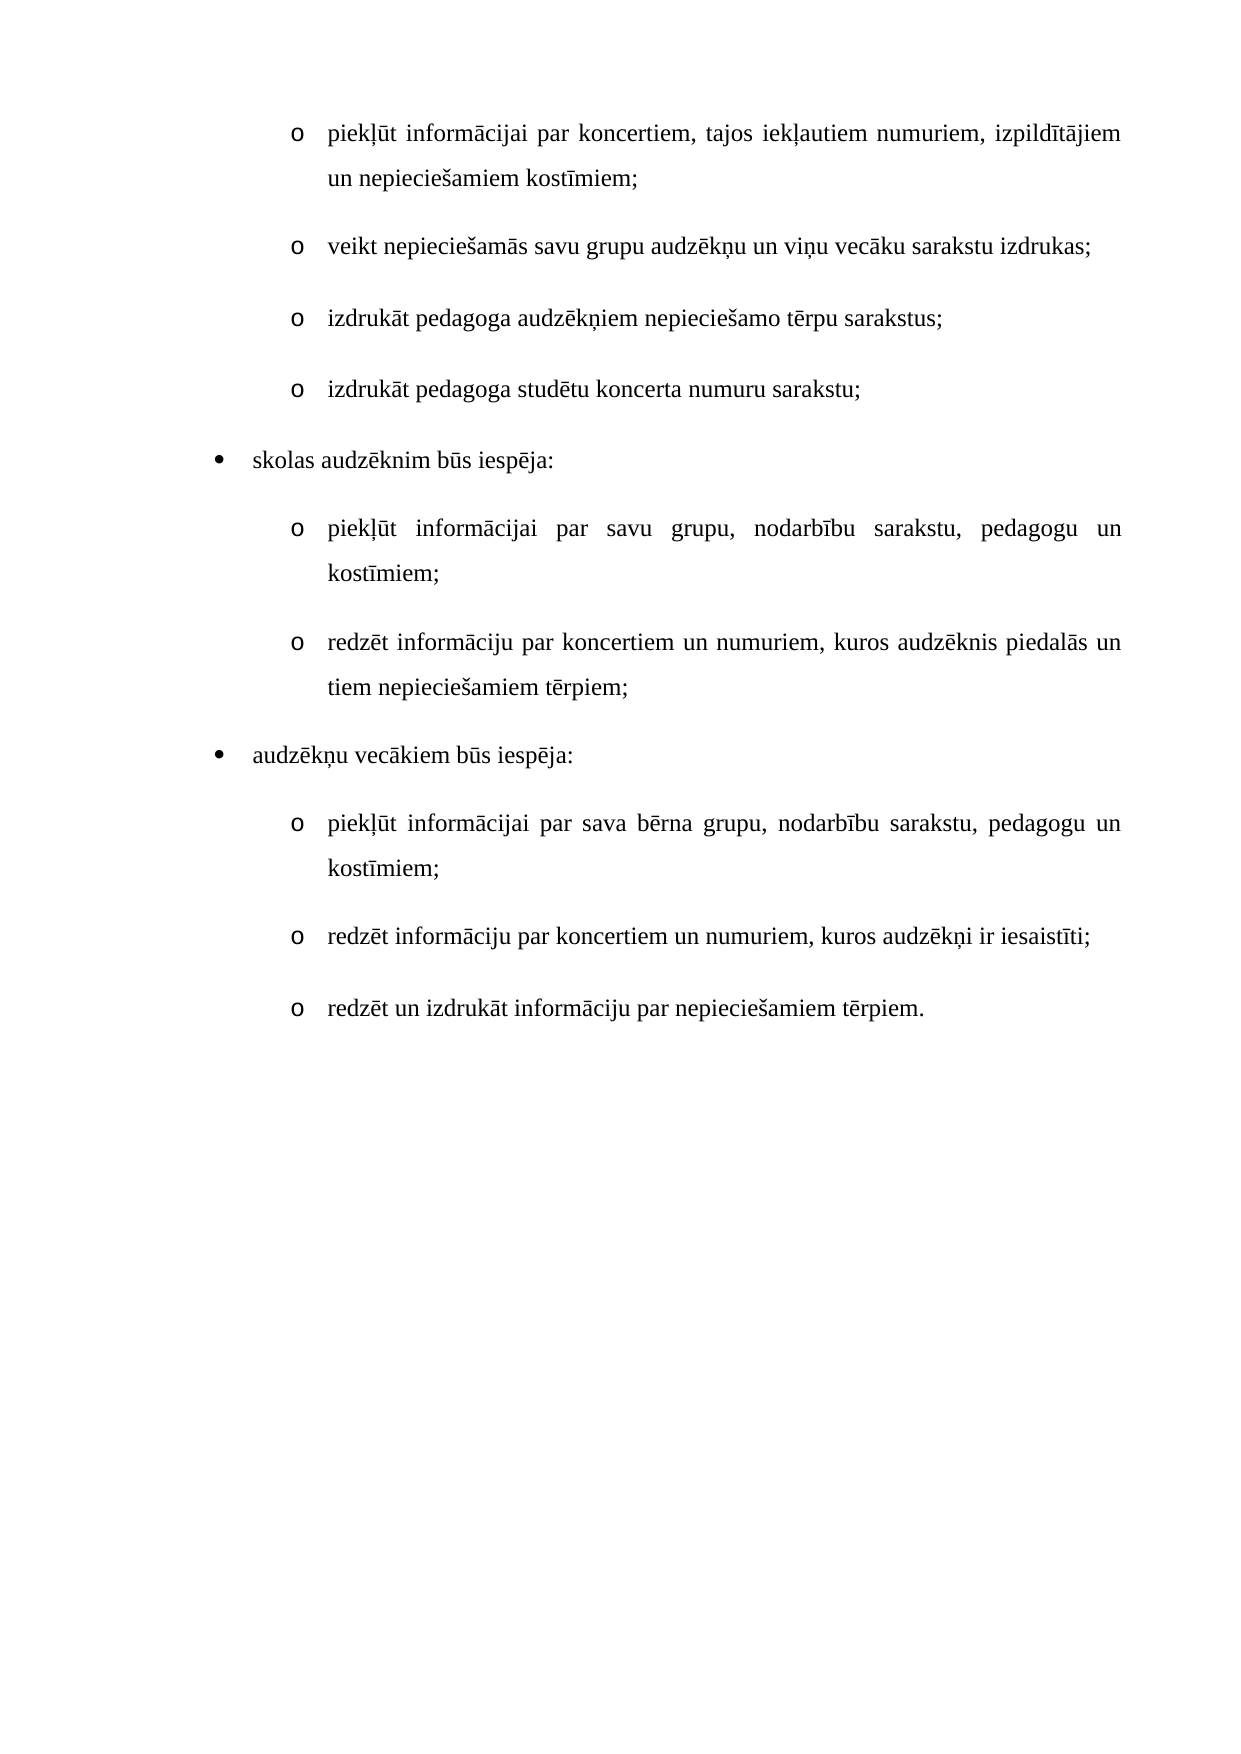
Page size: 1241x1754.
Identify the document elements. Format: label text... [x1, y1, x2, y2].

list redzēt informāciju par koncertiem un numuriem, kuros audzēkņi ir iesaistīti; [290, 921, 1122, 952]
list skolas audzēknim būs iespēja: [215, 445, 1122, 474]
list izdrukāt pedagoga audzēkņiem nepieciešamo tērpu sarakstus; [290, 303, 1122, 333]
list piekļūt informācijai par savu grupu, nodarbību sarakstu, pedagogu un kostīmiem; [290, 513, 1122, 587]
list audzēkņu vecākiem būs iespēja: [215, 740, 1122, 769]
list redzēt un izdrukāt informāciju par nepieciešamiem tērpiem. [290, 993, 1122, 1023]
list veikt nepieciešamās savu grupu audzēkņu un viņu vecāku sarakstu izdrukas; [290, 231, 1122, 262]
list piekļūt informācijai par koncertiem, tajos iekļautiem numuriem, izpildītājiem un nepieciešamiem kostīmiem; [290, 118, 1122, 192]
list piekļūt informācijai par sava bērna grupu, nodarbību sarakstu, pedagogu un kostīmiem; [290, 808, 1122, 882]
list izdrukāt pedagoga studētu koncerta numuru sarakstu; [290, 374, 1122, 405]
list redzēt informāciju par koncertiem un numuriem, kuros audzēknis piedalās un tiem nepieciešamiem tērpiem; [290, 627, 1122, 701]
